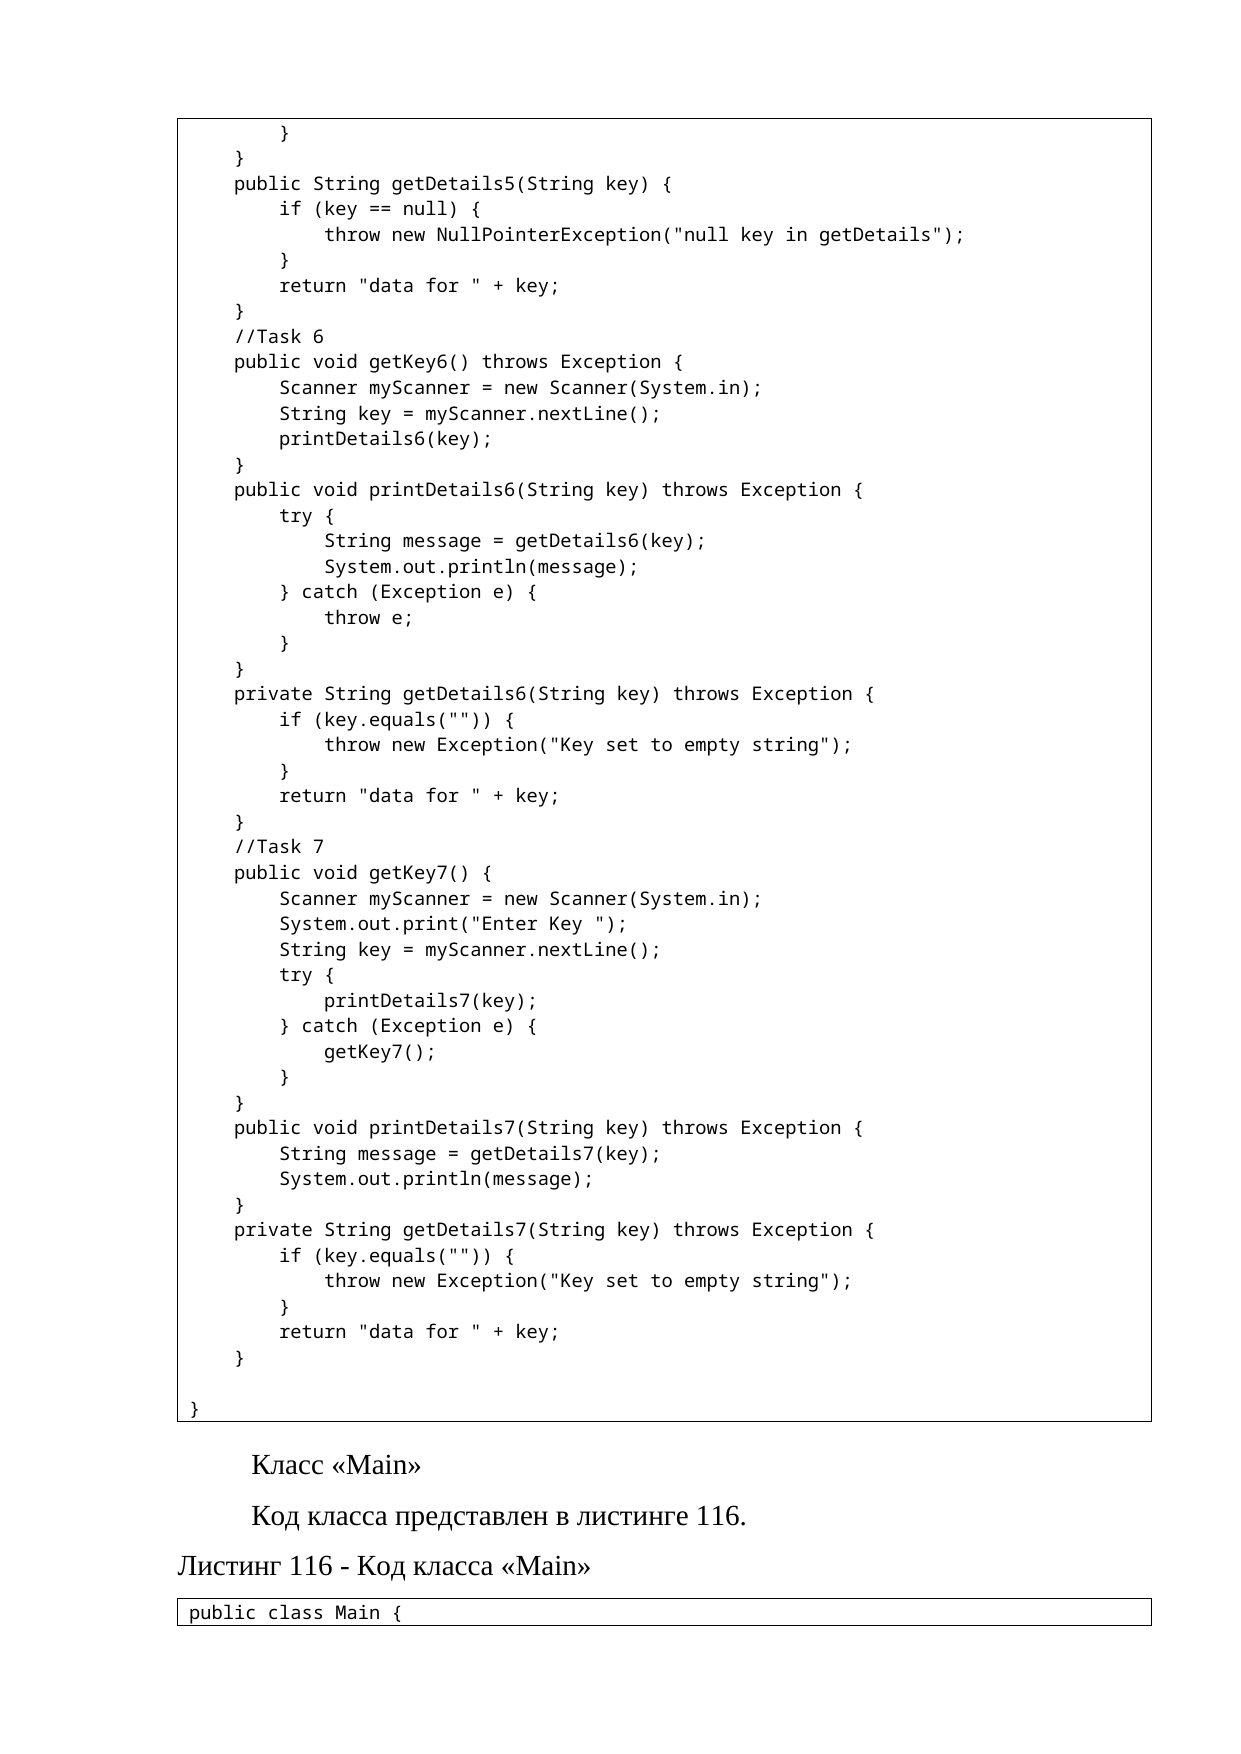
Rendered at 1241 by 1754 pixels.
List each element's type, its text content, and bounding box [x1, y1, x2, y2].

subtitle Класс «Main» [177, 1447, 1152, 1481]
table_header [178, 1599, 1151, 1625]
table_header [178, 119, 1151, 1421]
text Код класса представлен в листинге 116. [177, 1498, 1152, 1531]
text Листинг 116 - Код класса «Main» [177, 1548, 1152, 1581]
